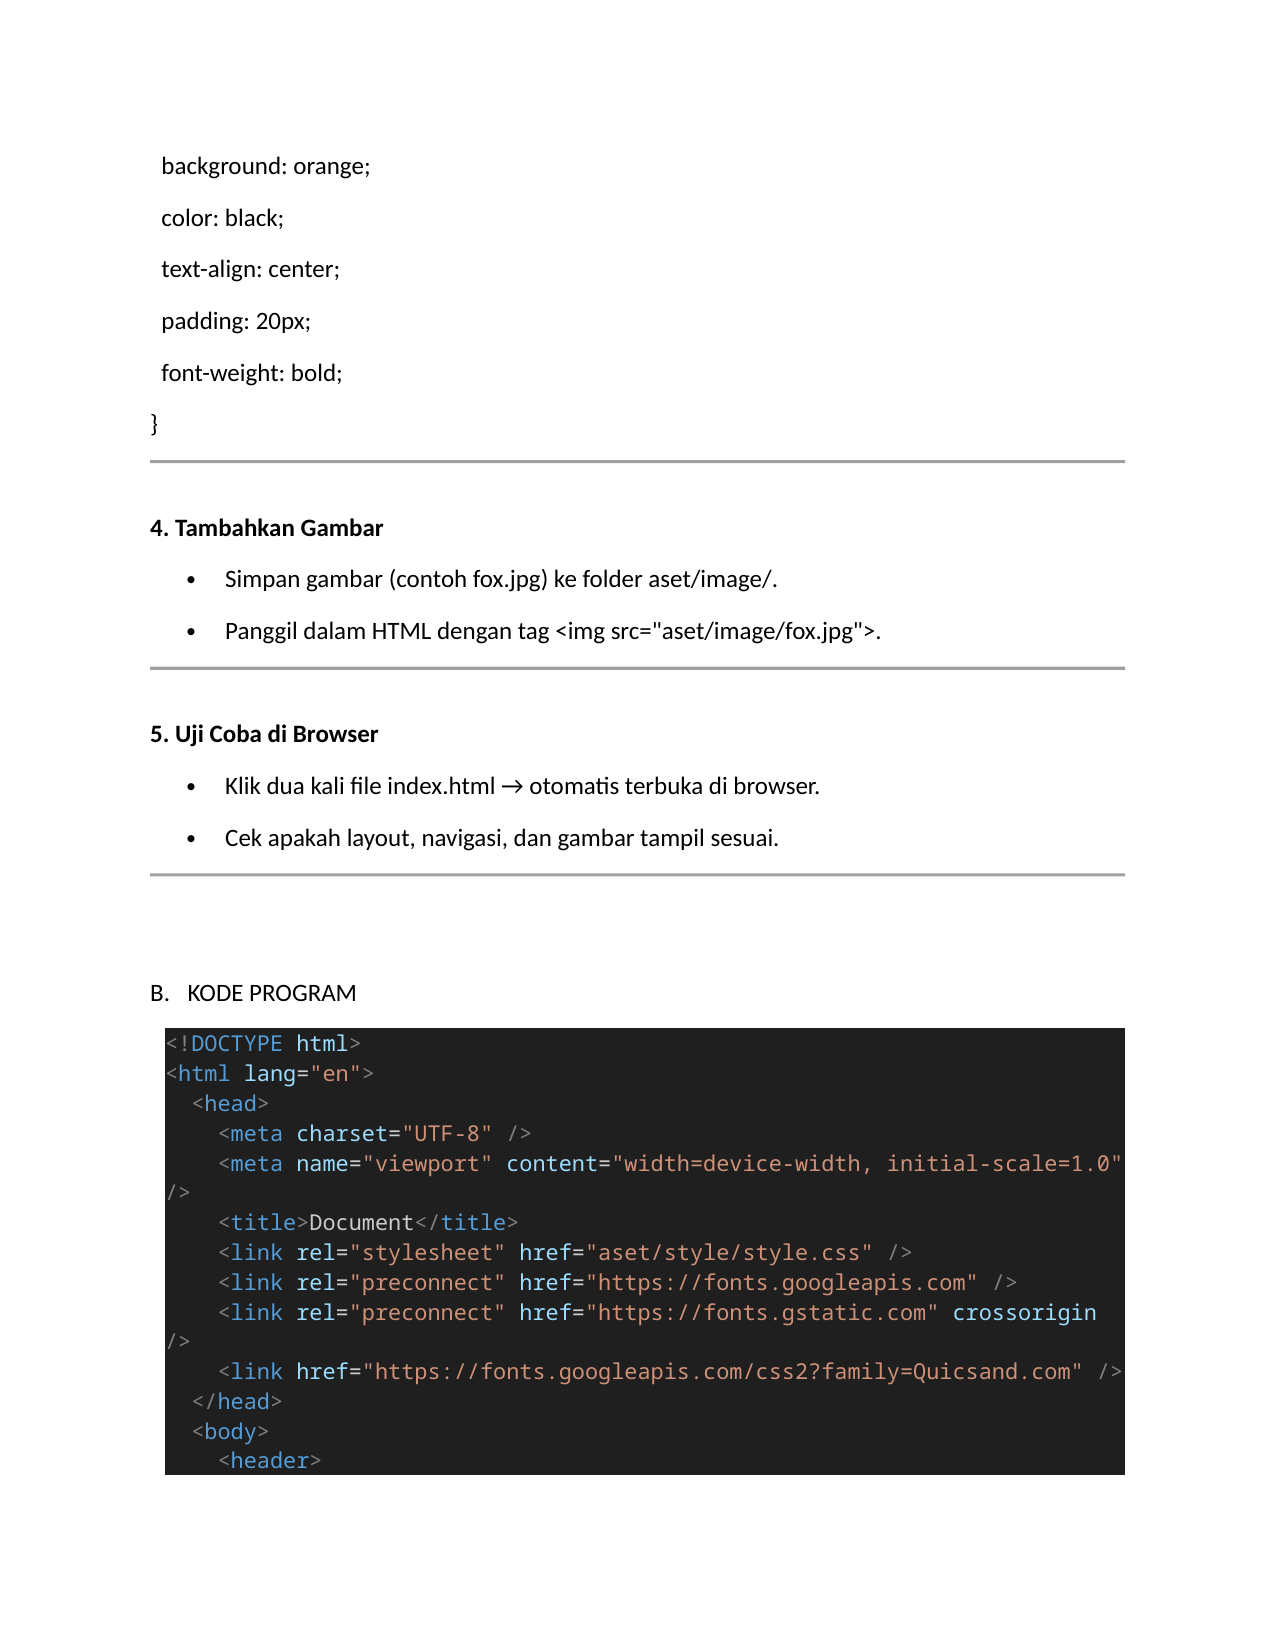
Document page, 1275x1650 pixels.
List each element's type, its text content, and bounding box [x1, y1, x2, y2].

text background: orange; [150, 150, 1125, 181]
text <meta name="viewport" content="width=device-width, initial-scale=1.0" /> [165, 1147, 1125, 1207]
text <link rel="preconnect" href="https://fonts.gstatic.com" crossorigin /> [165, 1296, 1125, 1356]
text } [150, 408, 1125, 439]
text <link href="https://fonts.googleapis.com/css2?family=Quicsand.com" /> [165, 1356, 1125, 1386]
text font-weight: bold; [150, 357, 1125, 387]
text color: black; [150, 202, 1125, 232]
list Simpan gambar (contoh fox.jpg) ke folder aset/image/. [187, 563, 1125, 594]
text 4. Tambahkan Gambar [150, 512, 1125, 542]
list Klik dua kali file index.html → otomatis terbuka di browser. [187, 770, 1125, 801]
text <link rel="preconnect" href="https://fonts.googleapis.com" /> [165, 1267, 1125, 1296]
text <body> [165, 1416, 1125, 1445]
text text-align: center; [150, 253, 1125, 284]
text <html lang="en"> [165, 1058, 1125, 1088]
text <meta charset="UTF-8" /> [165, 1118, 1125, 1147]
list Panggil dalam HTML dengan tag <img src="aset/image/fox.jpg">. [187, 615, 1125, 646]
list KODE PROGRAM [150, 977, 1125, 1007]
text <title>Document</title> [165, 1207, 1125, 1237]
text 5. Uji Coba di Browser [150, 718, 1125, 749]
list Cek apakah layout, navigasi, dan gambar tampil sesuai. [187, 822, 1125, 852]
text <header> [165, 1445, 1125, 1475]
text <link rel="stylesheet" href="aset/style/style.css" /> [165, 1237, 1125, 1267]
text </head> [165, 1386, 1125, 1416]
text <!DOCTYPE html> [165, 1028, 1125, 1058]
text <head> [165, 1088, 1125, 1118]
text padding: 20px; [150, 305, 1125, 336]
